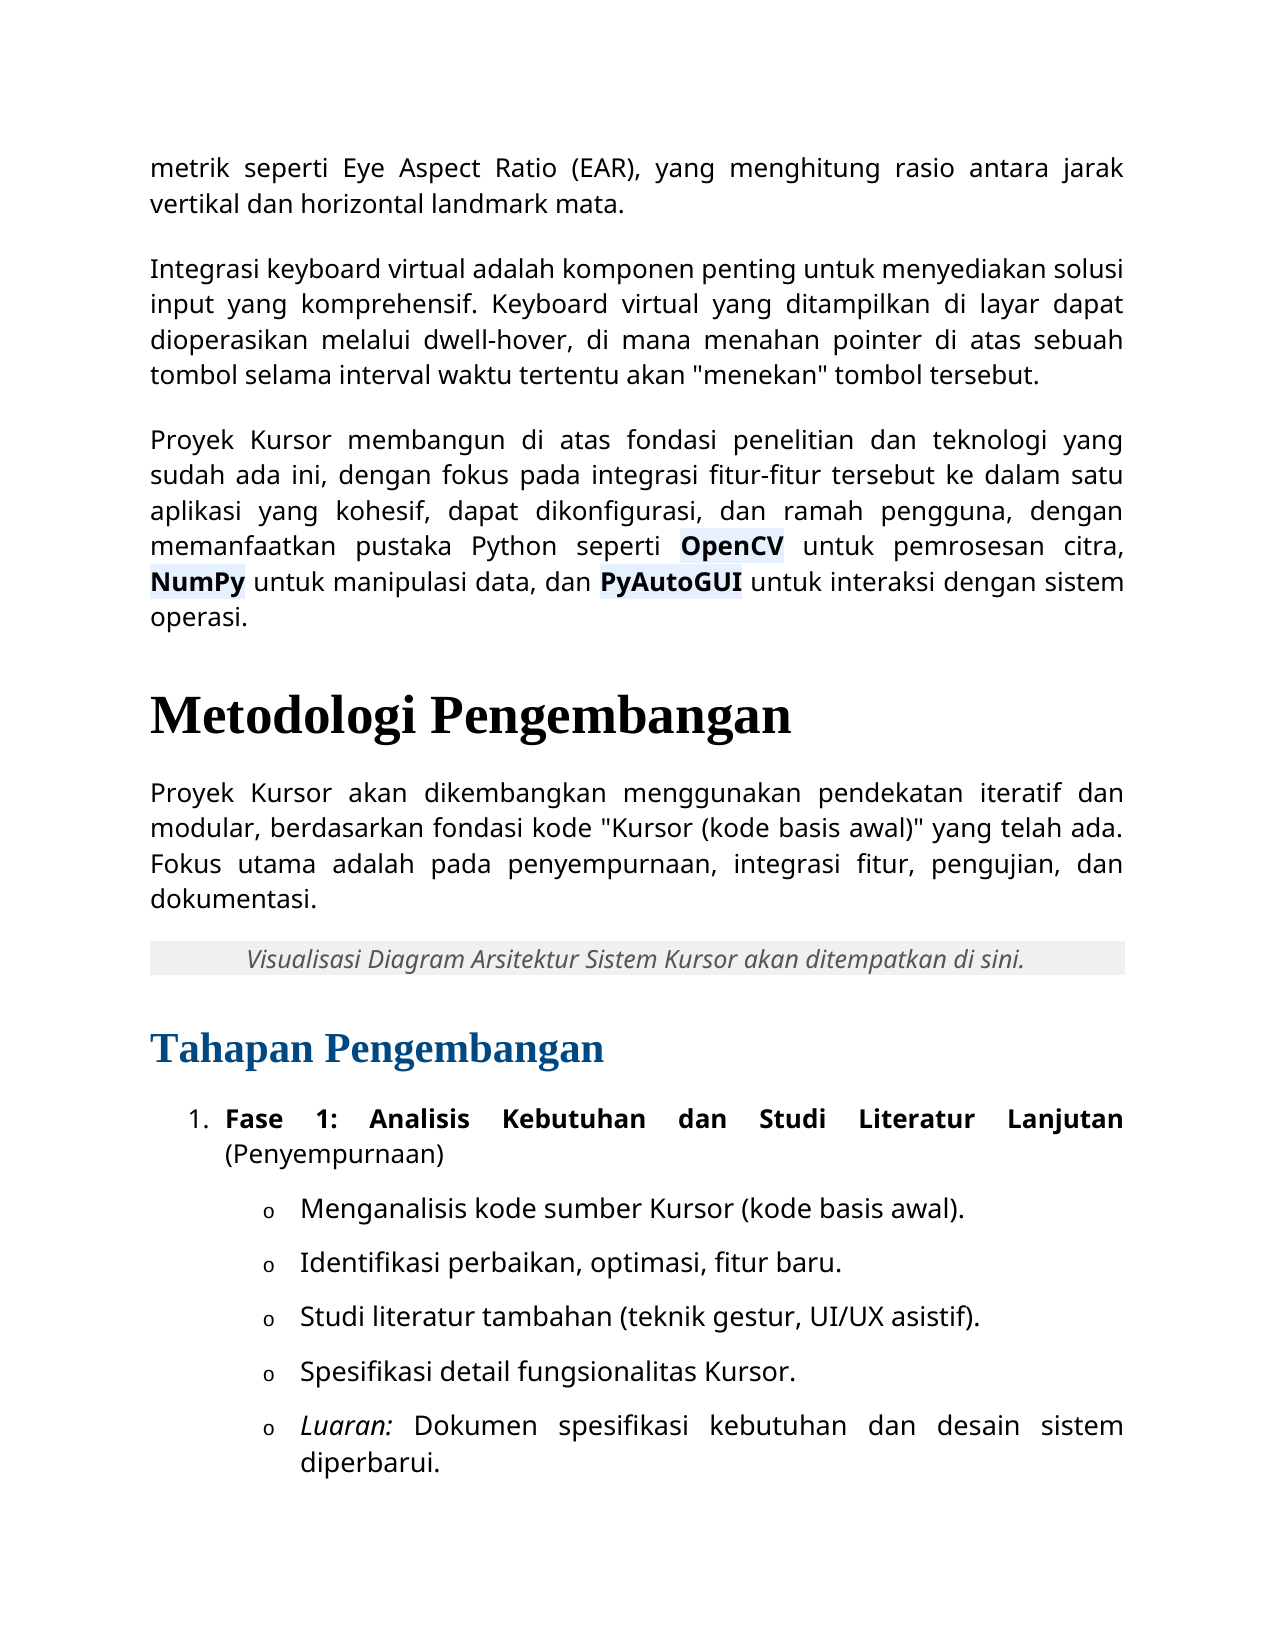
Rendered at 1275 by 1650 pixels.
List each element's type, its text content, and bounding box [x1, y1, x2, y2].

list Menganalisis kode sumber Kursor (kode basis awal). [262, 1189, 1125, 1226]
text Integrasi keyboard virtual adalah komponen penting untuk menyediakan solusi input yang komprehensif. Keyboard virtual yang ditampilkan di layar dapat dioperasikan melalui dwell-hover, di mana menahan pointer di atas sebuah tombol selama interval waktu tertentu akan "menekan" tombol tersebut. [150, 250, 1125, 392]
text Visualisasi Diagram Arsitektur Sistem Kursor akan ditempatkan di sini. [150, 941, 1125, 975]
list Fase 1: Analisis Kebutuhan dan Studi Literatur Lanjutan (Penyempurnaan) [187, 1101, 1125, 1172]
text Proyek Kursor membangun di atas fondasi penelitian dan teknologi yang sudah ada ini, dengan fokus pada integrasi fitur-fitur tersebut ke dalam satu aplikasi yang kohesif, dapat dikonfigurasi, dan ramah pengguna, dengan memanfaatkan pustaka Python seperti OpenCV untuk pemrosesan citra, NumPy untuk manipulasi data, dan PyAutoGUI untuk interaksi dengan sistem operasi. [150, 421, 1125, 634]
list Spesifikasi detail fungsionalitas Kursor. [262, 1352, 1125, 1389]
list Luaran: Dokumen spesifikasi kebutuhan dan desain sistem diperbarui. [262, 1407, 1125, 1480]
list Identifikasi perbaikan, optimasi, fitur baru. [262, 1243, 1125, 1280]
subtitle Metodologi Pengembangan [150, 681, 1125, 745]
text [150, 150, 1125, 221]
text Proyek Kursor akan dikembangkan menggunakan pendekatan iteratif dan modular, berdasarkan fondasi kode "Kursor (kode basis awal)" yang telah ada. Fokus utama adalah pada penyempurnaan, integrasi fitur, pengujian, dan dokumentasi. [150, 774, 1125, 916]
subtitle Tahapan Pengembangan [150, 1022, 1125, 1071]
list Studi literatur tambahan (teknik gestur, UI/UX asistif). [262, 1298, 1125, 1335]
